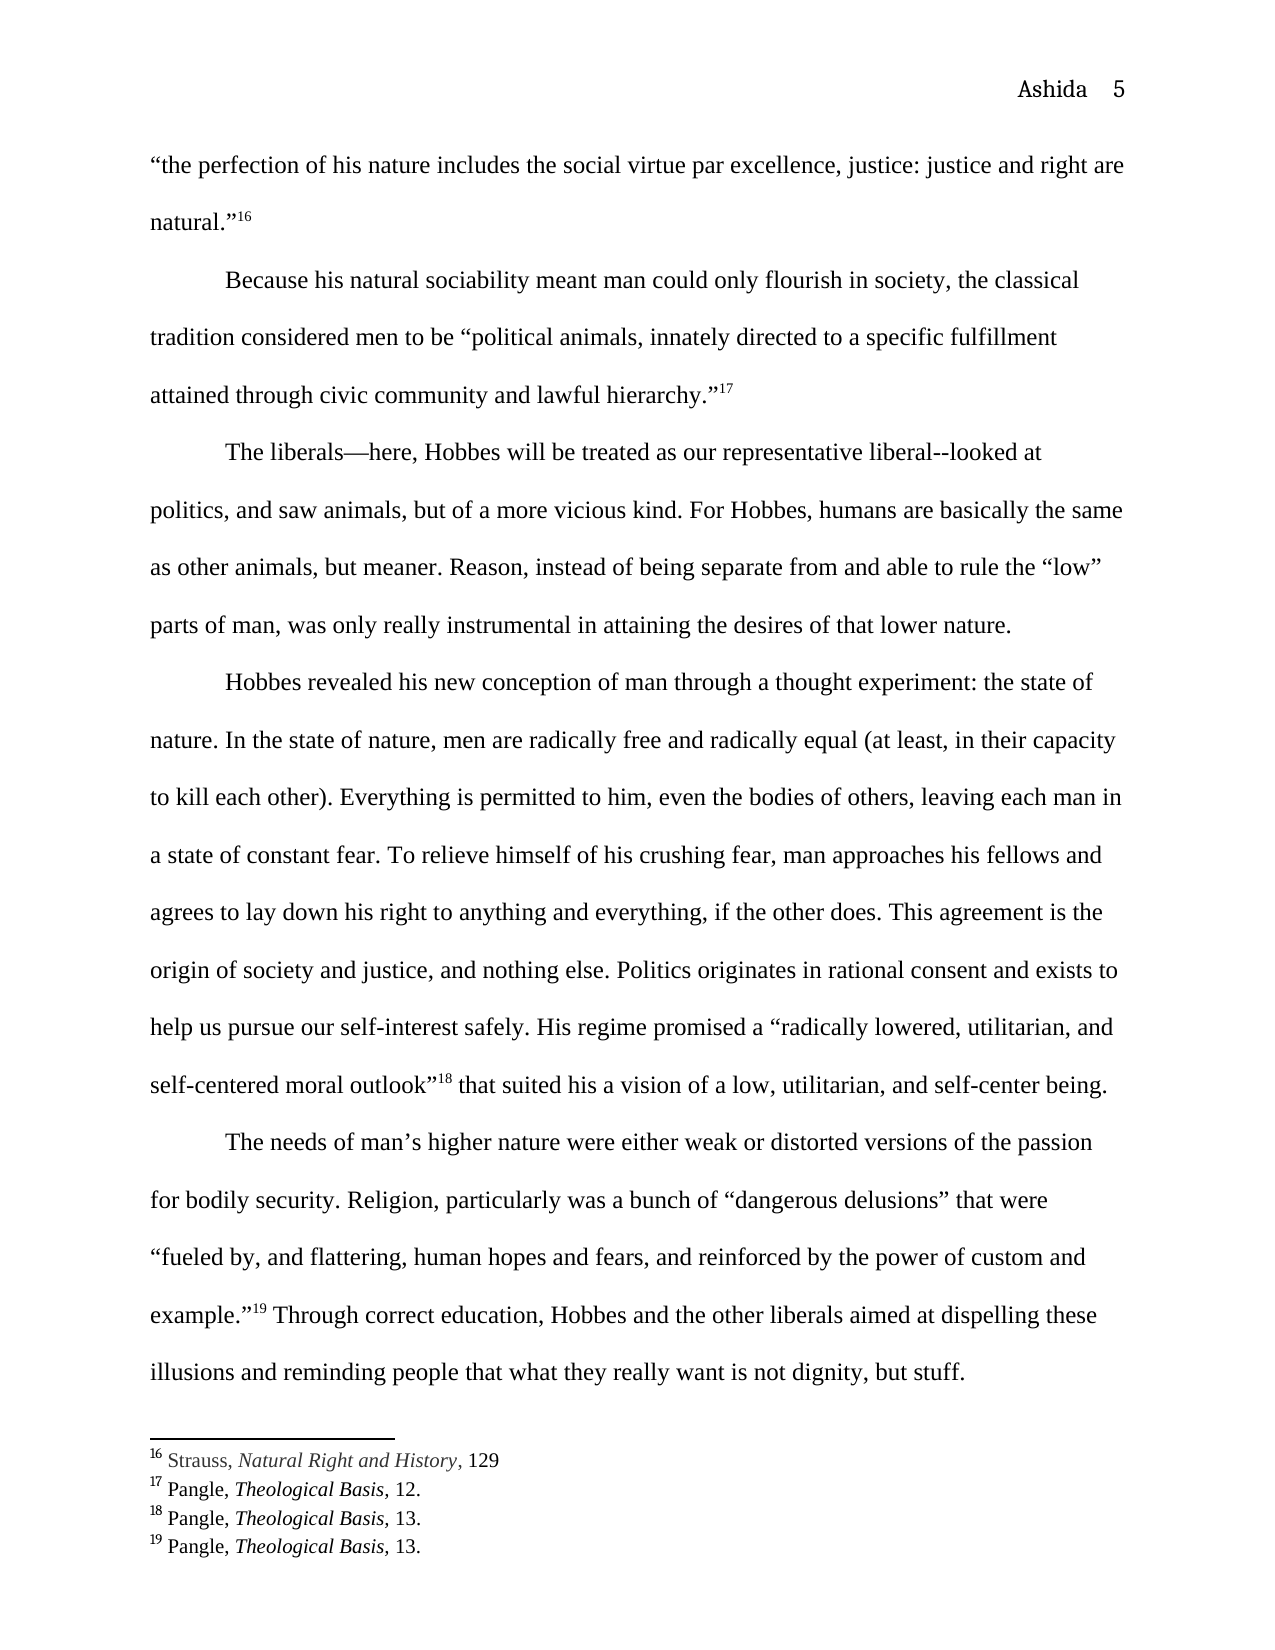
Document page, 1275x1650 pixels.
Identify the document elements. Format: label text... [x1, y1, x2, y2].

text The liberals—here, Hobbes will be treated as our representative liberal--looked at politics, and saw animals, but of a more vicious kind. For Hobbes, humans are basically the same as other animals, but meaner. Reason, instead of being separate from and able to rule the “low” parts of man, was only really instrumental in attaining the desires of that lower nature. [150, 437, 1125, 639]
text The needs of man’s higher nature were either weak or distorted versions of the passion for bodily security. Religion, particularly was a bunch of “dangerous delusions” that were “fueled by, and flattering, human hopes and fears, and reinforced by the power of custom and example.” Through correct education, Hobbes and the other liberals aimed at dispelling these illusions and reminding people that what they really want is not dignity, but stuff. [150, 1127, 1125, 1386]
text Hobbes revealed his new conception of man through a thought experiment: the state of nature. In the state of nature, men are radically free and radically equal (at least, in their capacity to kill each other). Everything is permitted to him, even the bodies of others, leaving each man in a state of constant fear. To relieve himself of his crushing fear, man approaches his fellows and agrees to lay down his right to anything and everything, if the other does. This agreement is the origin of society and justice, and nothing else. Politics originates in rational consent and exists to help us pursue our self-interest safely. His regime promised a “radically lowered, utilitarian, and self-centered moral outlook” that suited his a vision of a low, utilitarian, and self-center being. [150, 667, 1125, 1099]
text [150, 150, 1125, 236]
text Because his natural sociability meant man could only flourish in society, the classical tradition considered men to be “political animals, innately directed to a specific fulfillment attained through civic community and lawful hierarchy.” [150, 265, 1125, 409]
